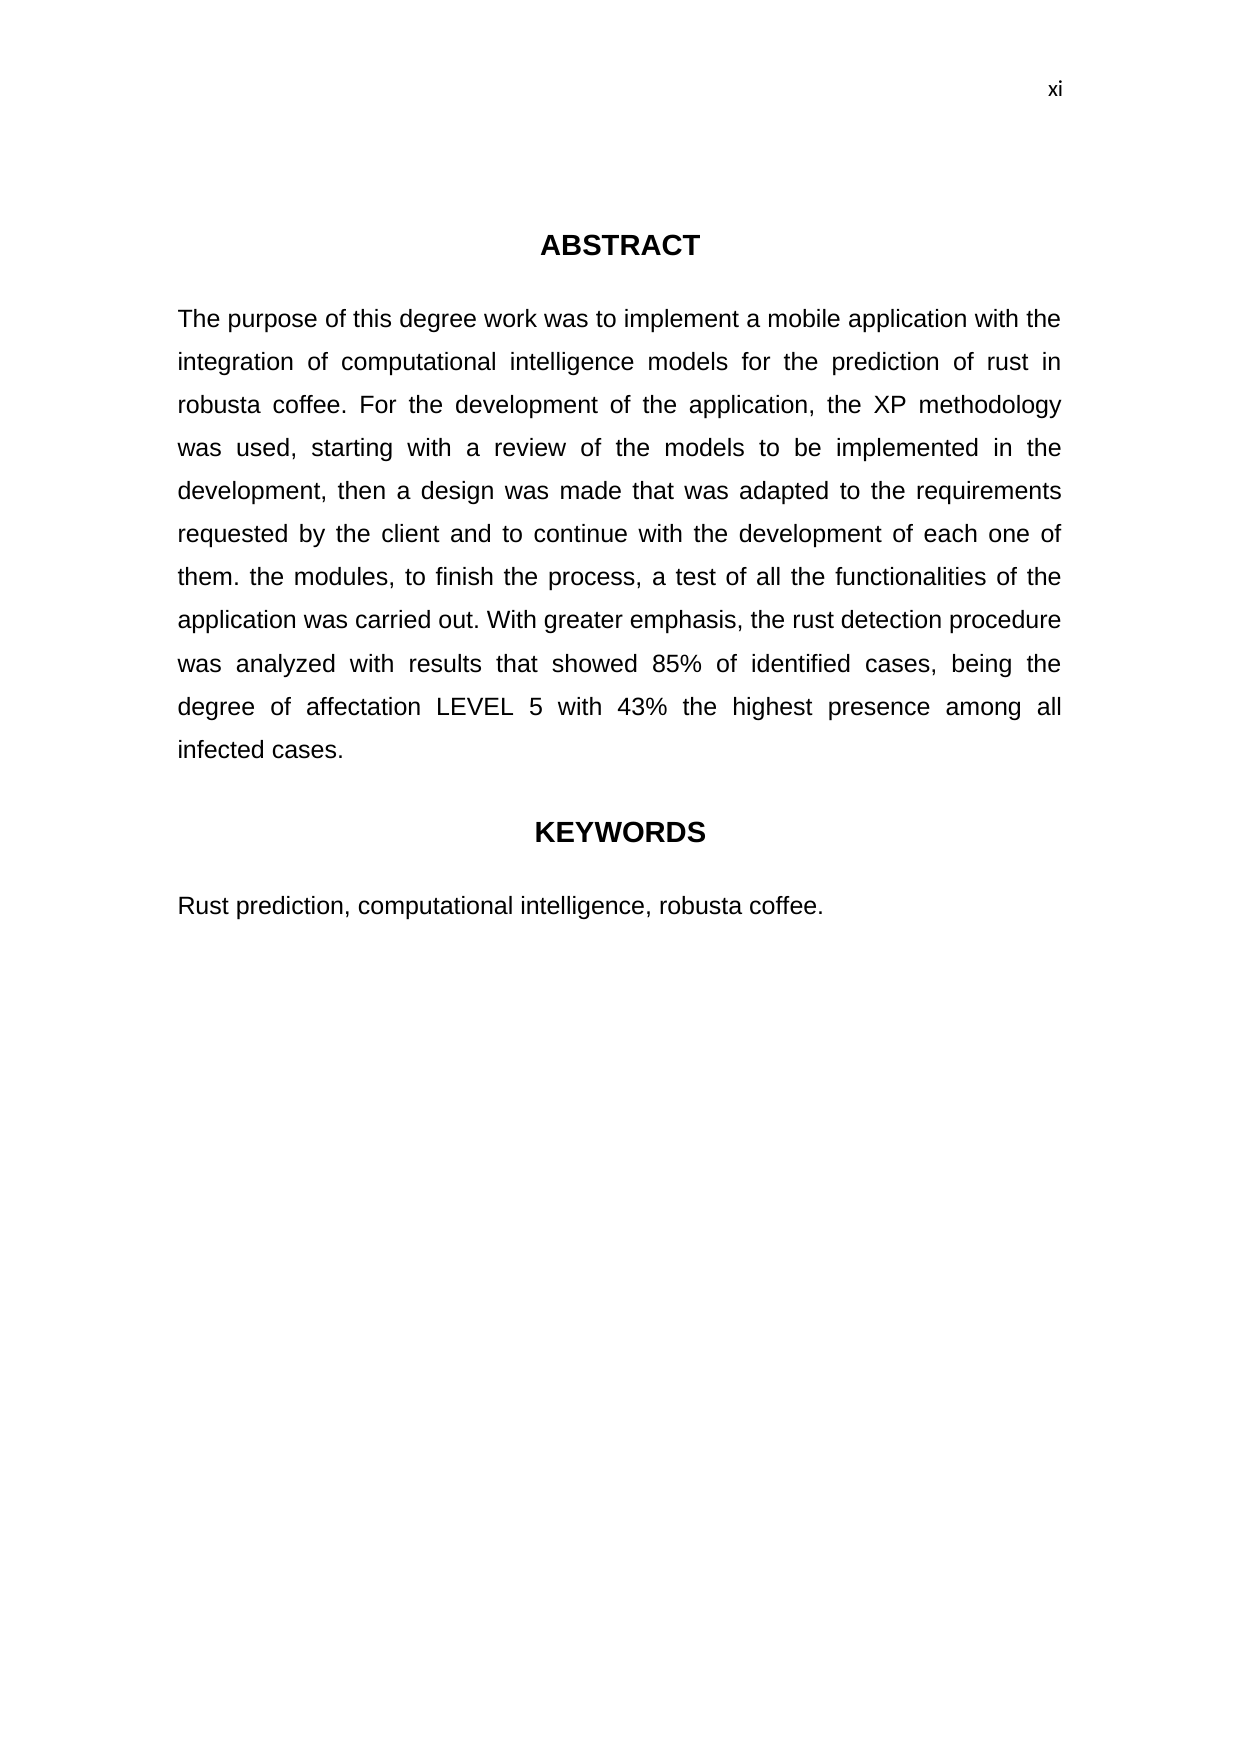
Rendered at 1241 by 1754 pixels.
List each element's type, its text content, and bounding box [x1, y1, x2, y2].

text The purpose of this degree work was to implement a mobile application with the integration of computational intelligence models for the prediction of rust in robusta coffee. For the development of the application, the XP methodology was used, starting with a review of the models to be implemented in the development, then a design was made that was adapted to the requirements requested by the client and to continue with the development of each one of them. the modules, to finish the process, a test of all the functionalities of the application was carried out. With greater emphasis, the rust detection procedure was analyzed with results that showed 85% of identified cases, being the degree of affectation LEVEL 5 with 43% the highest presence among all infected cases. [177, 303, 1063, 763]
text KEYWORDS [177, 815, 1063, 849]
text ABSTRACT [177, 228, 1063, 262]
text Rust prediction, computational intelligence, robusta coffee. [177, 891, 1063, 919]
